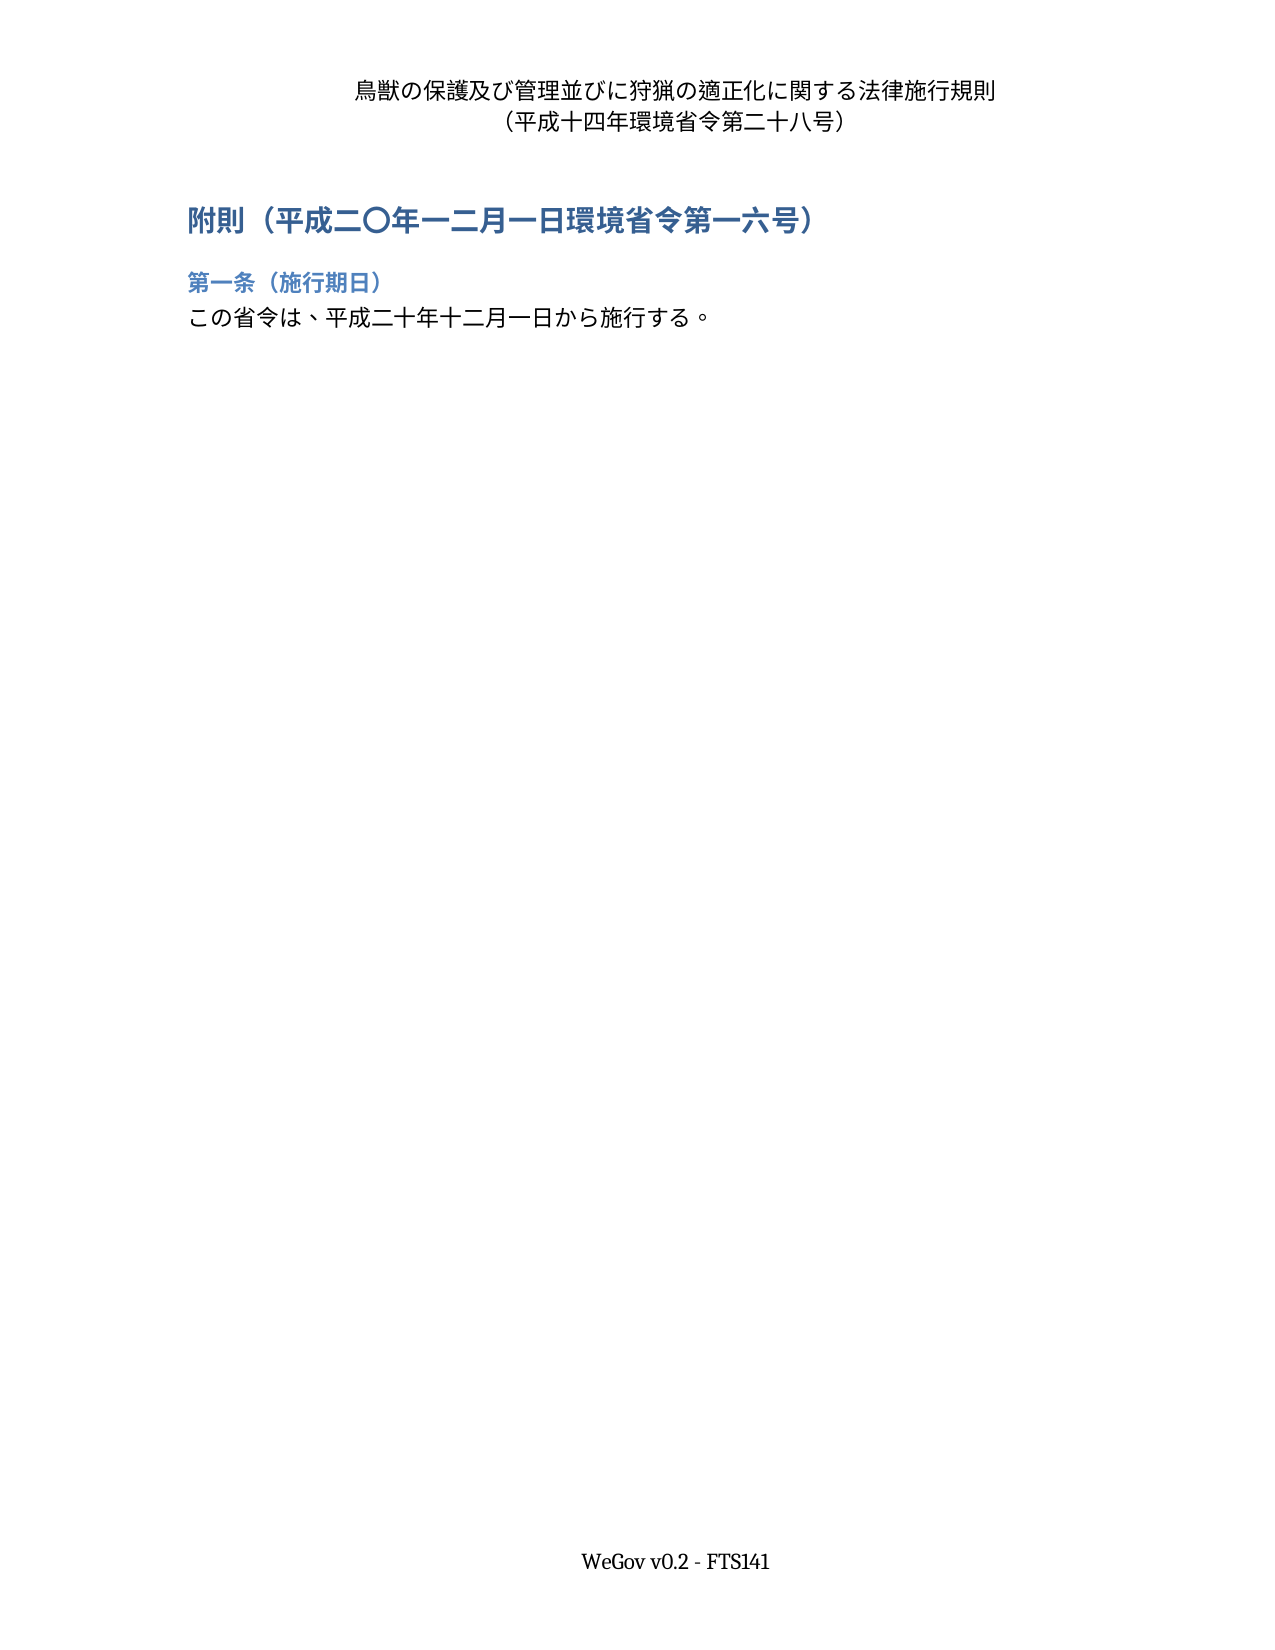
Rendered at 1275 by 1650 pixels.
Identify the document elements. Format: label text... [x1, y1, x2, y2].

subtitle 附則（平成二〇年一二月一日環境省令第一六号） [187, 200, 1087, 240]
subtitle 第一条（施行期日） [187, 266, 1087, 298]
text この省令は、平成二十年十二月一日から施行する。 [187, 302, 1087, 334]
